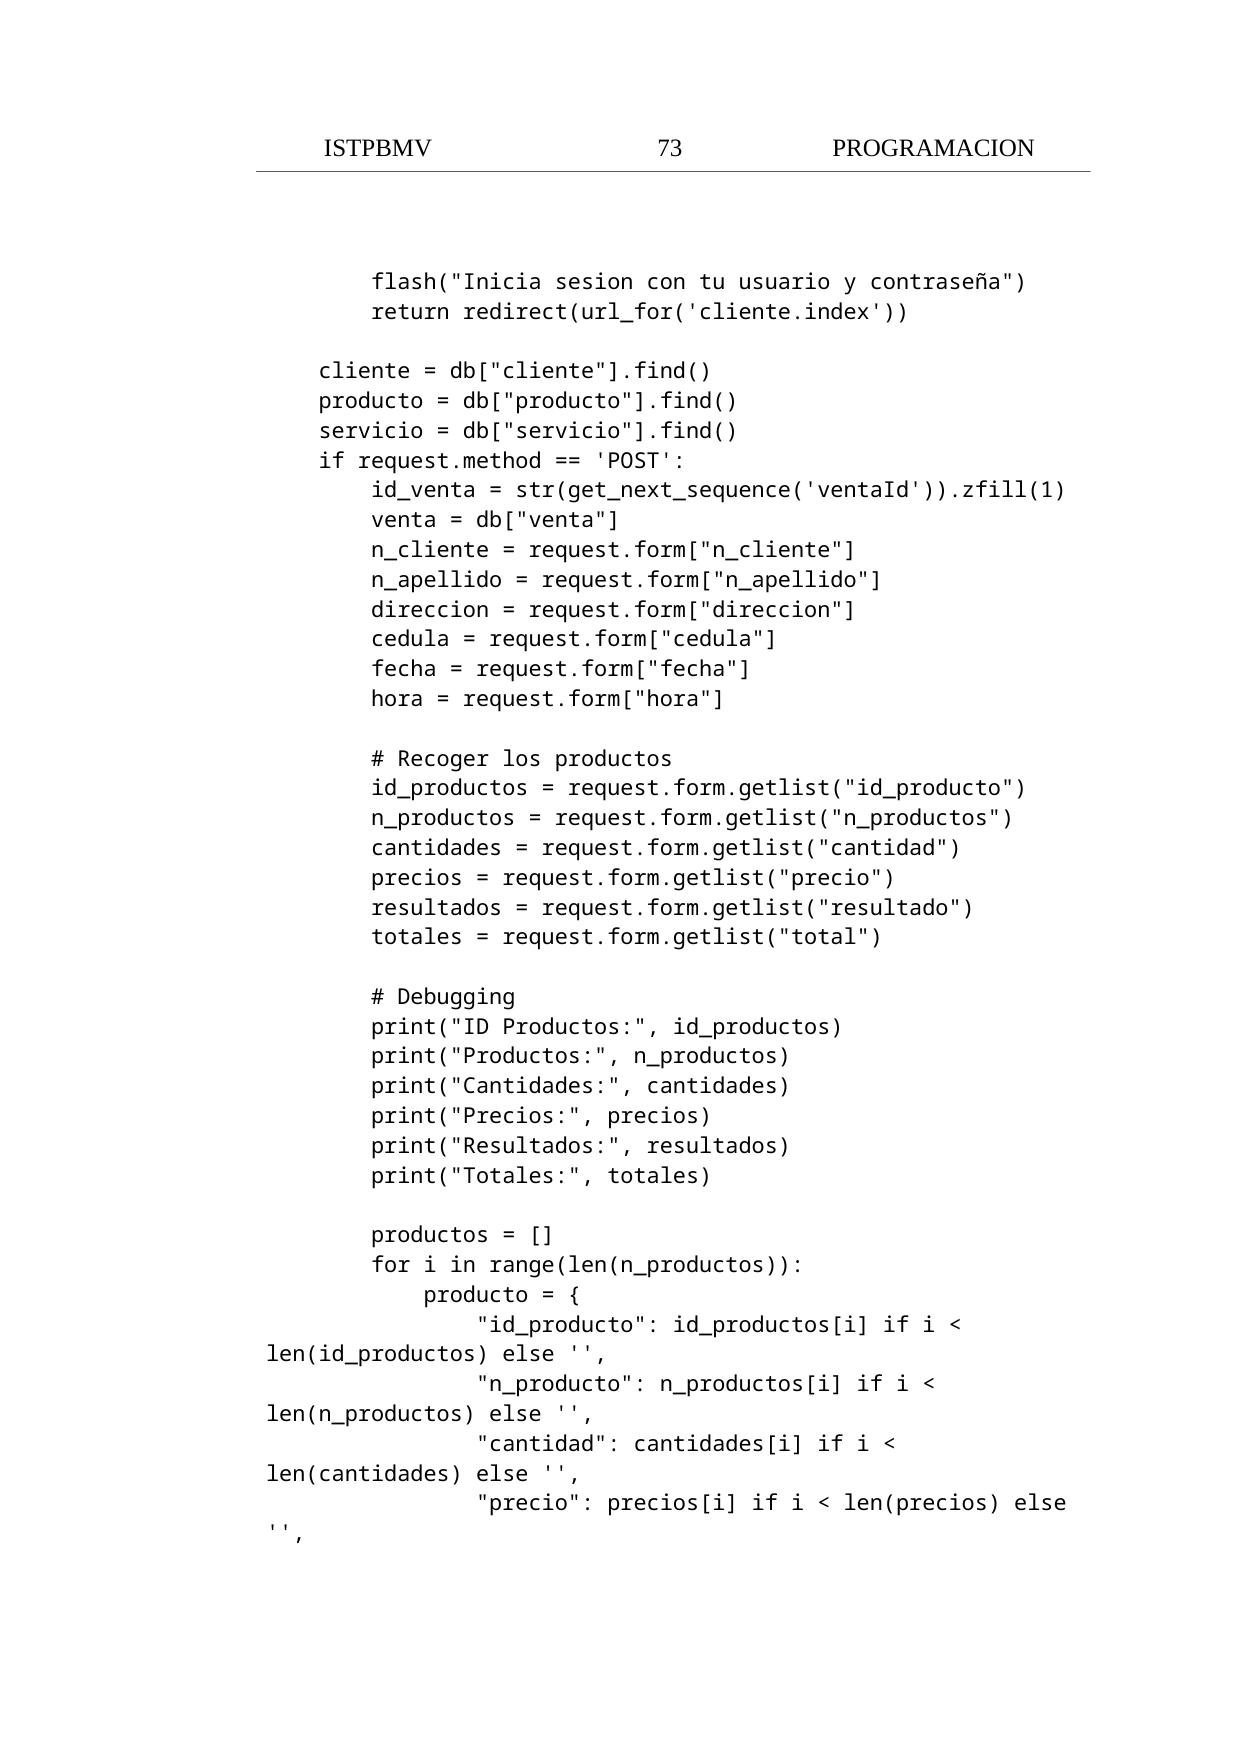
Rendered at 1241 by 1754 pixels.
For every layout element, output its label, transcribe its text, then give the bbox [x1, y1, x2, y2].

text producto = db["producto"].find() [266, 385, 1092, 415]
text productos = [] [266, 1219, 1092, 1249]
text # Recoger los productos [266, 742, 1092, 772]
text cedula = request.form["cedula"] [266, 623, 1092, 653]
text n_productos = request.form.getlist("n_productos") [266, 802, 1092, 832]
text print("Cantidades:", cantidades) [266, 1070, 1092, 1100]
text flash("Inicia sesion con tu usuario y contraseña") [266, 266, 1092, 296]
text "id_producto": id_productos[i] if i < len(id_productos) else '', [266, 1308, 1092, 1368]
text producto = { [266, 1279, 1092, 1308]
text cantidades = request.form.getlist("cantidad") [266, 832, 1092, 862]
text totales = request.form.getlist("total") [266, 921, 1092, 951]
text precios = request.form.getlist("precio") [266, 862, 1092, 891]
text servicio = db["servicio"].find() [266, 415, 1092, 444]
text print("Totales:", totales) [266, 1159, 1092, 1189]
text print("Productos:", n_productos) [266, 1040, 1092, 1070]
text venta = db["venta"] [266, 504, 1092, 534]
text n_cliente = request.form["n_cliente"] [266, 534, 1092, 564]
text direccion = request.form["direccion"] [266, 593, 1092, 623]
text "n_producto": n_productos[i] if i < len(n_productos) else '', [266, 1368, 1092, 1428]
text "cantidad": cantidades[i] if i < len(cantidades) else '', [266, 1428, 1092, 1487]
text # Debugging [266, 981, 1092, 1011]
text if request.method == 'POST': [266, 444, 1092, 474]
text cliente = db["cliente"].find() [266, 355, 1092, 385]
text print("ID Productos:", id_productos) [266, 1011, 1092, 1040]
text print("Resultados:", resultados) [266, 1130, 1092, 1159]
text id_productos = request.form.getlist("id_producto") [266, 772, 1092, 802]
text resultados = request.form.getlist("resultado") [266, 891, 1092, 921]
text hora = request.form["hora"] [266, 683, 1092, 713]
text "precio": precios[i] if i < len(precios) else '', [266, 1487, 1092, 1547]
text id_venta = str(get_next_sequence('ventaId')).zfill(1) [266, 474, 1092, 504]
text for i in range(len(n_productos)): [266, 1249, 1092, 1279]
text fecha = request.form["fecha"] [266, 653, 1092, 683]
text n_apellido = request.form["n_apellido"] [266, 564, 1092, 593]
text return redirect(url_for('cliente.index')) [266, 296, 1092, 325]
text print("Precios:", precios) [266, 1100, 1092, 1130]
